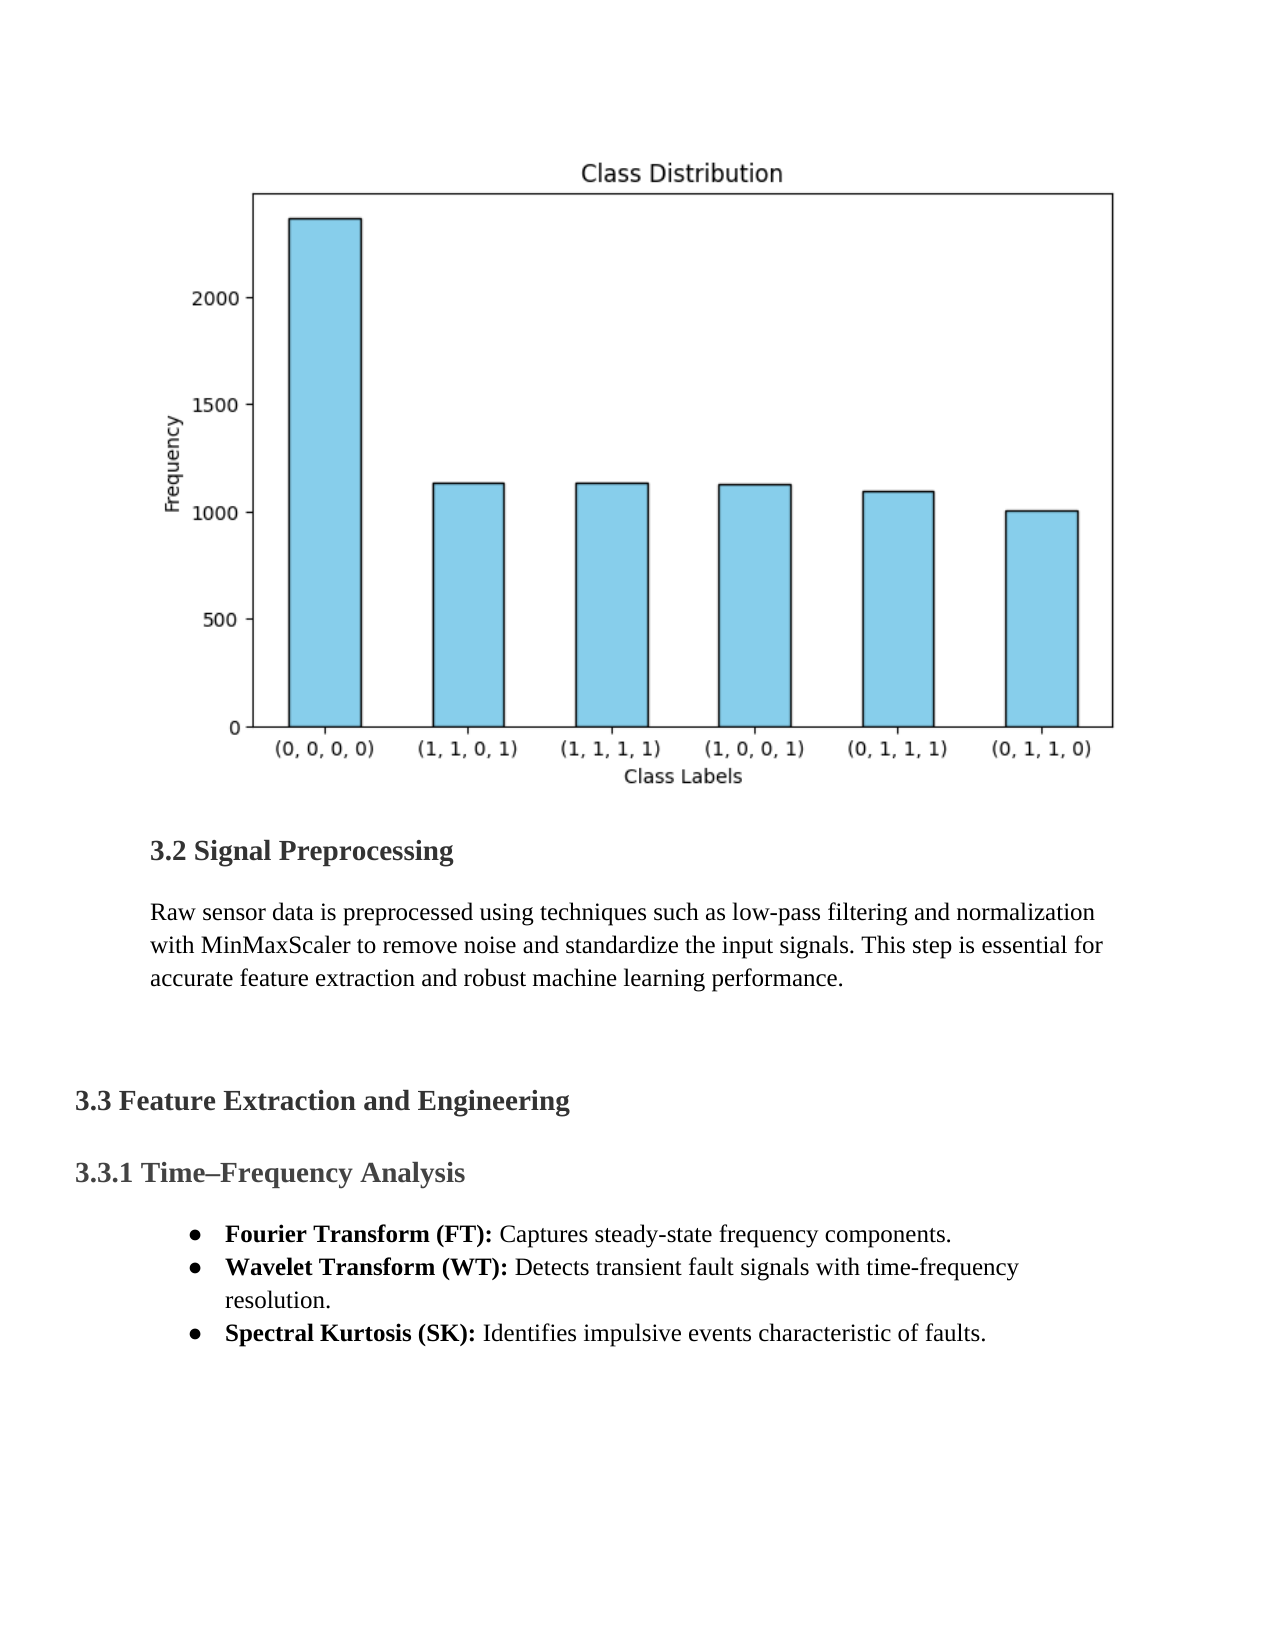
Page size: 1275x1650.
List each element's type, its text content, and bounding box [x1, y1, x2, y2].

text Raw sensor data is preprocessed using techniques such as low-pass filtering and normalization with MinMaxScaler to remove noise and standardize the input signals. This step is essential for accurate feature extraction and robust machine learning performance. [150, 897, 1125, 992]
list Fourier Transform (FT): Captures steady-state frequency components. [187, 1219, 1125, 1247]
subtitle 3.2 Signal Preprocessing [150, 833, 1125, 867]
list Spectral Kurtosis (SK): Identifies impulsive events characteristic of faults. [187, 1318, 1125, 1346]
picture [150, 150, 1125, 800]
list Wavelet Transform (WT): Detects transient fault signals with time-frequency resolution. [187, 1252, 1125, 1313]
subtitle 3.3.1 Time–Frequency Analysis [75, 1155, 1125, 1189]
subtitle 3.3 Feature Extraction and Engineering [75, 1083, 1125, 1117]
